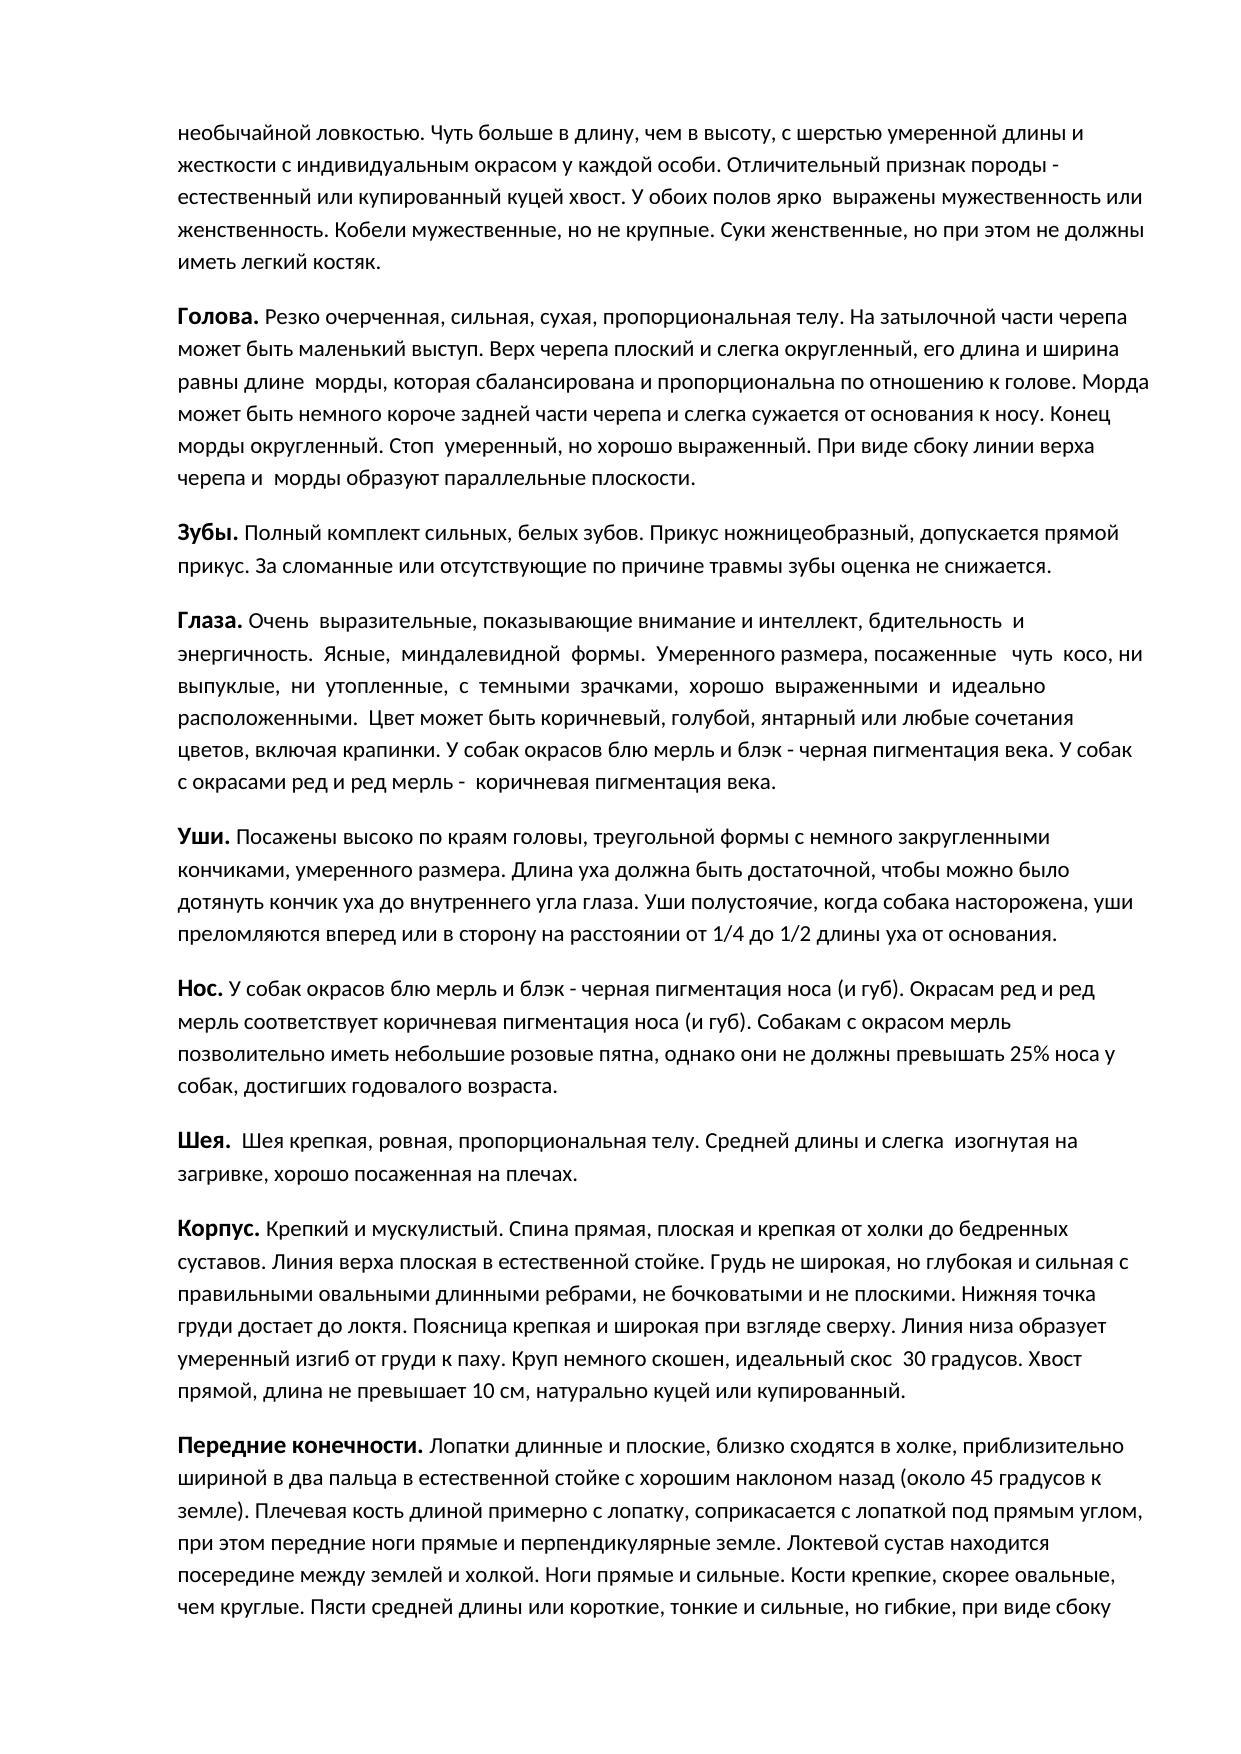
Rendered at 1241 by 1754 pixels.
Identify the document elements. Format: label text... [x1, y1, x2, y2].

text Глаза. Очень выразительные, показывающие внимание и интеллект, бдительность и энергичность. Ясные, миндалевидной формы. Умеренного размера, посаженные чуть косо, ни выпуклые, ни утопленные, с темными зрачками, хорошо выраженными и идеально расположенными. Цвет может быть коричневый, голубой, янтарный или любые сочетания цветов, включая крапинки. У собак окрасов блю мерль и блэк - черная пигментация века. У собак с окрасами ред и ред мерль - коричневая пигментация века. [177, 604, 1152, 796]
text Уши. Посажены высоко по краям головы, треугольной формы с немного закругленными кончиками, умеренного размера. Длина уха должна быть достаточной, чтобы можно было дотянуть кончик уха до внутреннего угла глаза. Уши полустоячие, когда собака насторожена, уши преломляются вперед или в сторону на расстоянии от 1/4 до 1/2 длины уха от основания. [177, 821, 1152, 948]
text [177, 118, 1152, 275]
text Зубы. Полный комплект сильных, белых зубов. Прикус ножницеобразный, допускается прямой прикус. За сломанные или отсутствующие по причине травмы зубы оценка не снижается. [177, 516, 1152, 579]
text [177, 1429, 1152, 1620]
text Шея. Шея крепкая, ровная, пропорциональная телу. Средней длины и слегка изогнутая на загривке, хорошо посаженная на плечах. [177, 1125, 1152, 1187]
text Голова. Резко очерченная, сильная, сухая, пропорциональная телу. На затылочной части черепа может быть маленький выступ. Верх черепа плоский и слегка округленный, его длина и ширина равны длине морды, которая сбалансирована и пропорциональна по отношению к голове. Морда может быть немного короче задней части черепа и слегка сужается от основания к носу. Конец морды округленный. Стоп умеренный, но хорошо выраженный. При виде сбоку линии верха черепа и морды образуют параллельные плоскости. [177, 300, 1152, 491]
text Нос. У собак окрасов блю мерль и блэк - черная пигментация носа (и губ). Окрасам ред и ред мерль соответствует коричневая пигментация носа (и губ). Собакам с окрасом мерль позволительно иметь небольшие розовые пятна, однако они не должны превышать 25% носа у собак, достигших годовалого возраста. [177, 973, 1152, 1100]
text Корпус. Крепкий и мускулистый. Спина прямая, плоская и крепкая от холки до бедренных суставов. Линия верха плоская в естественной стойке. Грудь не широкая, но глубокая и сильная с правильными овальными длинными ребрами, не бочковатыми и не плоскими. Нижняя точка груди достает до локтя. Поясница крепкая и широкая при взгляде сверху. Линия низа образует умеренный изгиб от груди к паху. Круп немного скошен, идеальный скос 30 градусов. Хвост прямой, длина не превышает 10 см, натурально куцей или купированный. [177, 1212, 1152, 1404]
